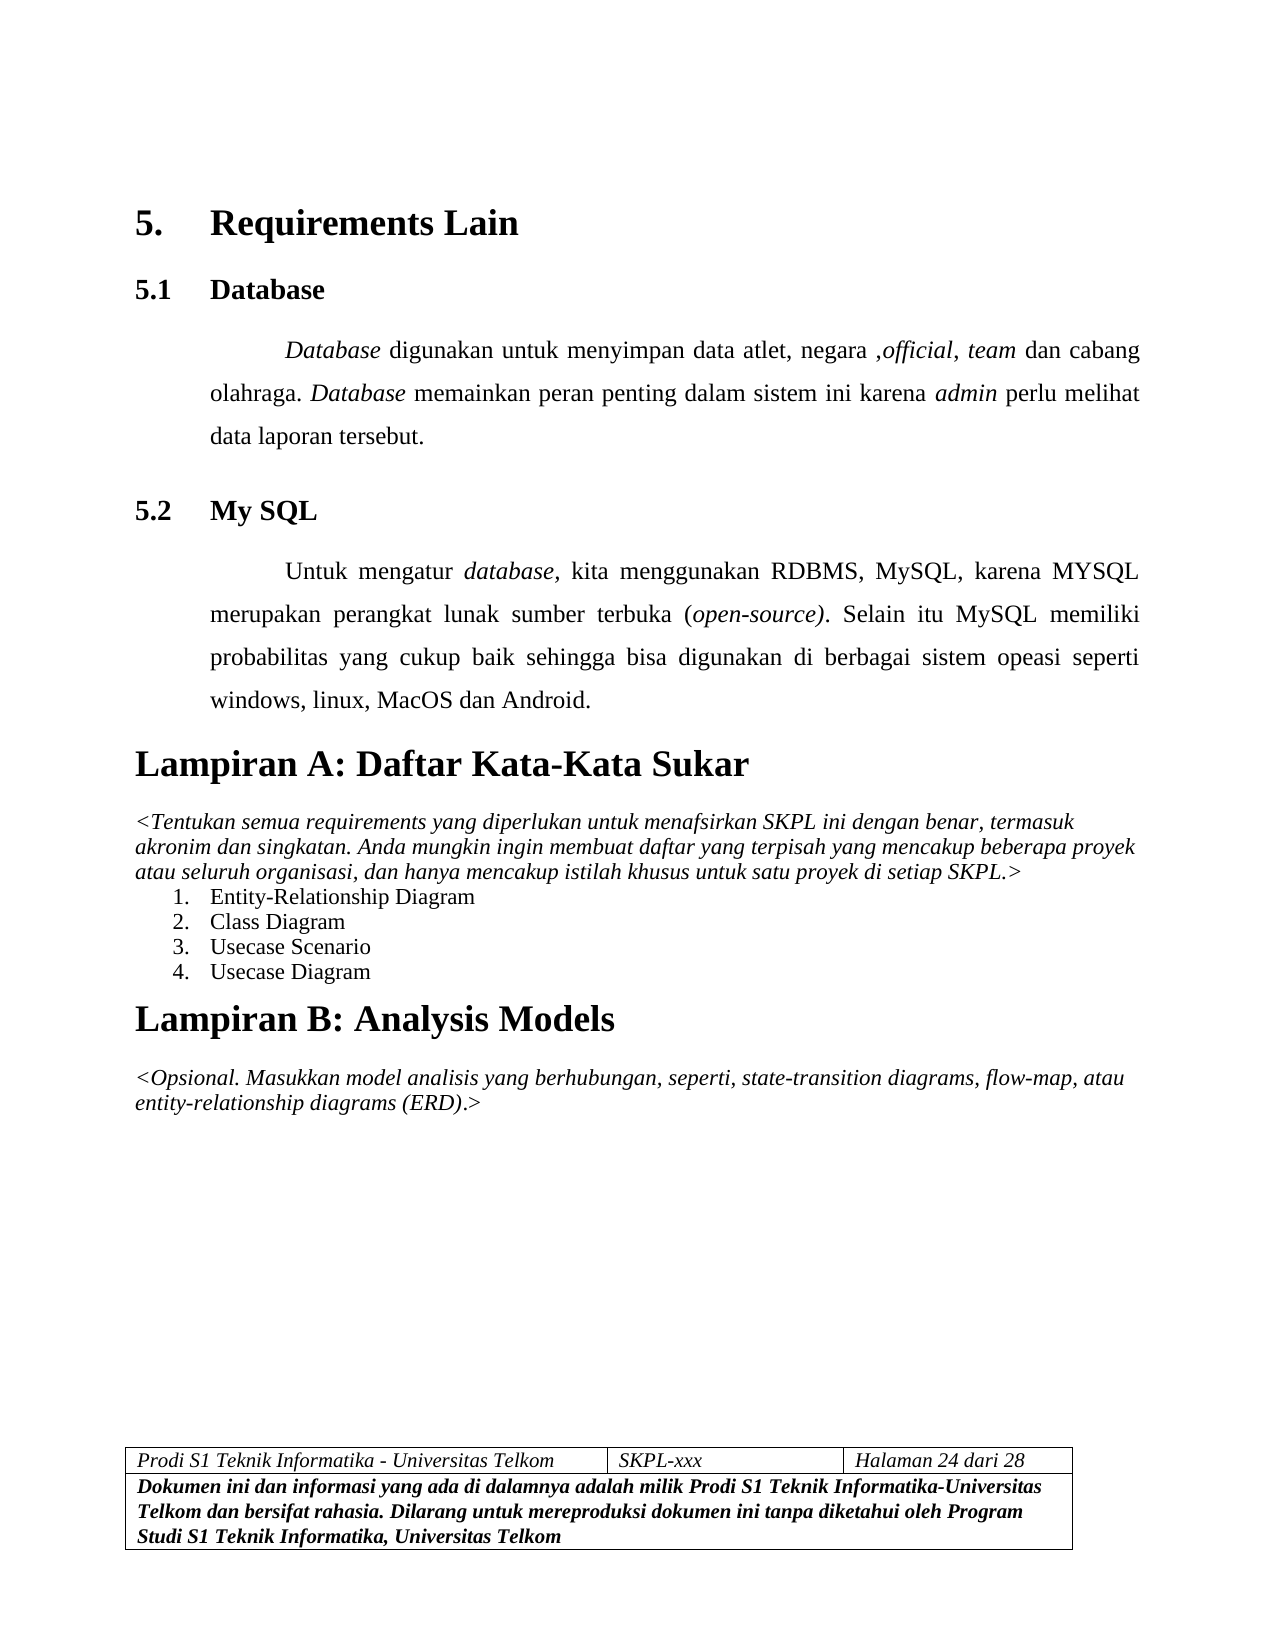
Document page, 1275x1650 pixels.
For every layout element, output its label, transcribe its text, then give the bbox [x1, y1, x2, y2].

text <Tentukan semua requirements yang diperlukan untuk menafsirkan SKPL ini dengan benar, termasuk akronim dan singkatan. Anda mungkin ingin membuat daftar yang terpisah yang mencakup beberapa proyek atau seluruh organisasi, dan hanya mencakup istilah khusus untuk satu proyek di setiap SKPL.> [135, 809, 1140, 884]
text Database digunakan untuk menyimpan data atlet, negara ,official, team dan cabang olahraga. Database memainkan peran penting dalam sistem ini karena admin perlu melihat data laporan tersebut. [210, 335, 1140, 450]
subtitle Database [135, 272, 1140, 306]
text Lampiran B: Analysis Models [135, 997, 1140, 1040]
list Usecase Scenario [172, 934, 1140, 959]
text Untuk mengatur database, kita menggunakan RDBMS, MySQL, karena MYSQL merupakan perangkat lunak sumber terbuka (open-source). Selain itu MySQL memiliki probabilitas yang cukup baik sehingga bisa digunakan di berbagai sistem opeasi seperti windows, linux, MacOS dan Android. [210, 556, 1140, 714]
subtitle Requirements Lain [135, 200, 1140, 243]
subtitle My SQL [135, 493, 1140, 527]
list Entity-Relationship Diagram [172, 884, 1140, 909]
text Lampiran A: Daftar Kata-Kata Sukar [135, 741, 1140, 784]
list Usecase Diagram [172, 959, 1140, 984]
list Class Diagram [172, 909, 1140, 934]
text <Opsional. Masukkan model analisis yang berhubungan, seperti, state-transition diagrams, flow-map, atau entity-relationship diagrams (ERD).> [135, 1065, 1140, 1115]
